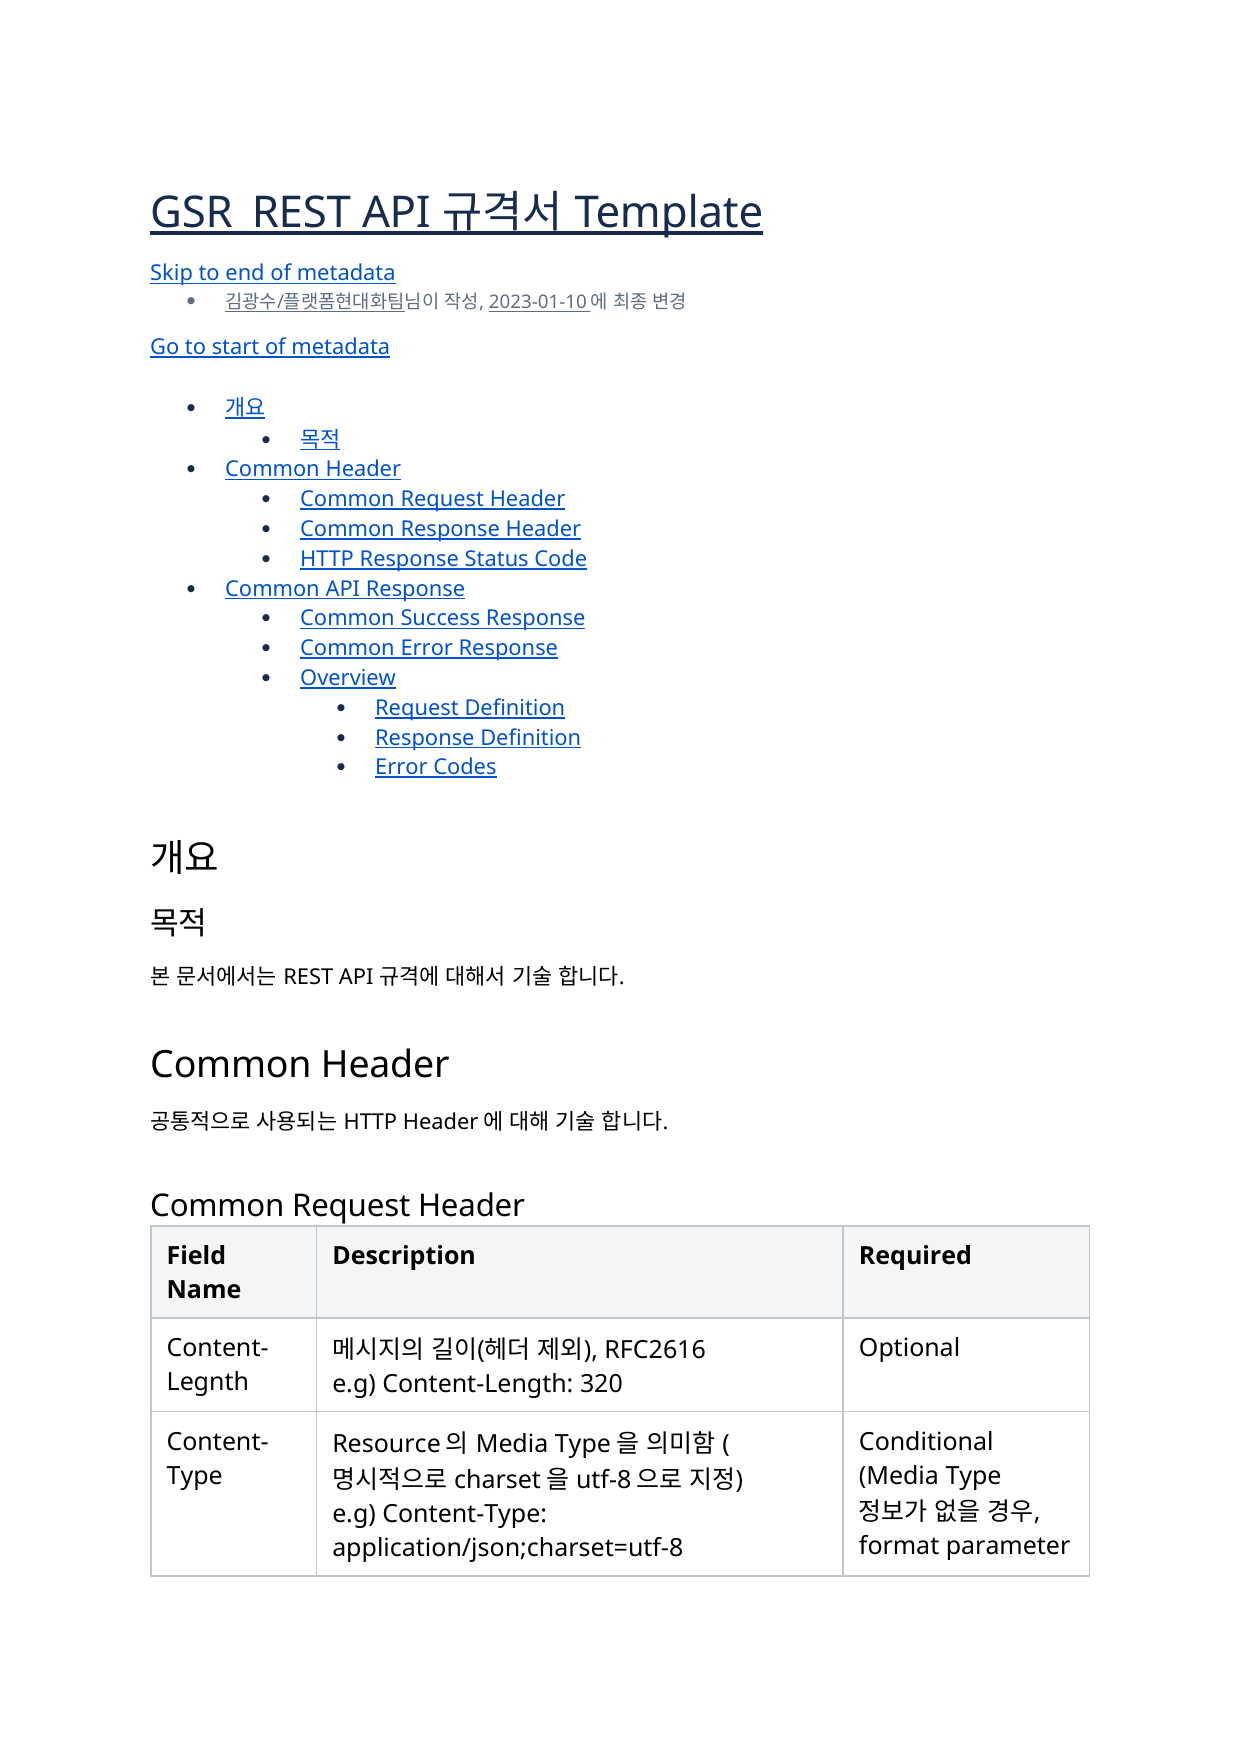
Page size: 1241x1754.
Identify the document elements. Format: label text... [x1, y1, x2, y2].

text Go to start of metadata [150, 331, 1090, 361]
list Error Codes [337, 751, 1090, 781]
list Common Header [187, 453, 1090, 483]
text Skip to end of metadata [150, 257, 1090, 287]
text 공통적으로 사용되는 HTTP Header에 대해 기술 합니다. [150, 1104, 1090, 1136]
list Common Success Response [262, 602, 1090, 632]
text Common Request Header [150, 1183, 1090, 1225]
text GSR_REST API 규격서 Template [150, 177, 1090, 241]
list Request Definition [337, 692, 1090, 721]
list Response Definition [337, 721, 1090, 751]
list Overview [262, 662, 1090, 692]
list 개요 [187, 390, 1090, 422]
text 목적 [150, 898, 1090, 943]
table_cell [317, 1412, 842, 1575]
text 본 문서에서는 REST API 규격에 대해서 기술 합니다. [150, 959, 1090, 990]
text 개요 [150, 828, 1090, 882]
list HTTP Response Status Code [262, 543, 1090, 572]
list 김광수/플랫폼현대화팀님이 작성, 2023-01-10에 최종 변경 [187, 287, 1090, 314]
list Common API Response [187, 572, 1090, 602]
list 목적 [262, 422, 1090, 453]
table_cell Content-Type [152, 1412, 316, 1575]
table_cell Optional [844, 1319, 1089, 1411]
list Common Request Header [262, 483, 1090, 513]
table_header Required [844, 1227, 1089, 1317]
table_cell 메시지의 길이(헤더 제외), RFC2616 e.g) Content-Length: 320 [317, 1319, 842, 1411]
table_header Description [317, 1227, 842, 1317]
list Common Response Header [262, 513, 1090, 543]
table_cell Content-Legnth [152, 1319, 316, 1411]
text Common Header [150, 1037, 1090, 1088]
table_header Field Name [152, 1227, 316, 1317]
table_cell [844, 1412, 1089, 1575]
list Common Error Response [262, 632, 1090, 662]
